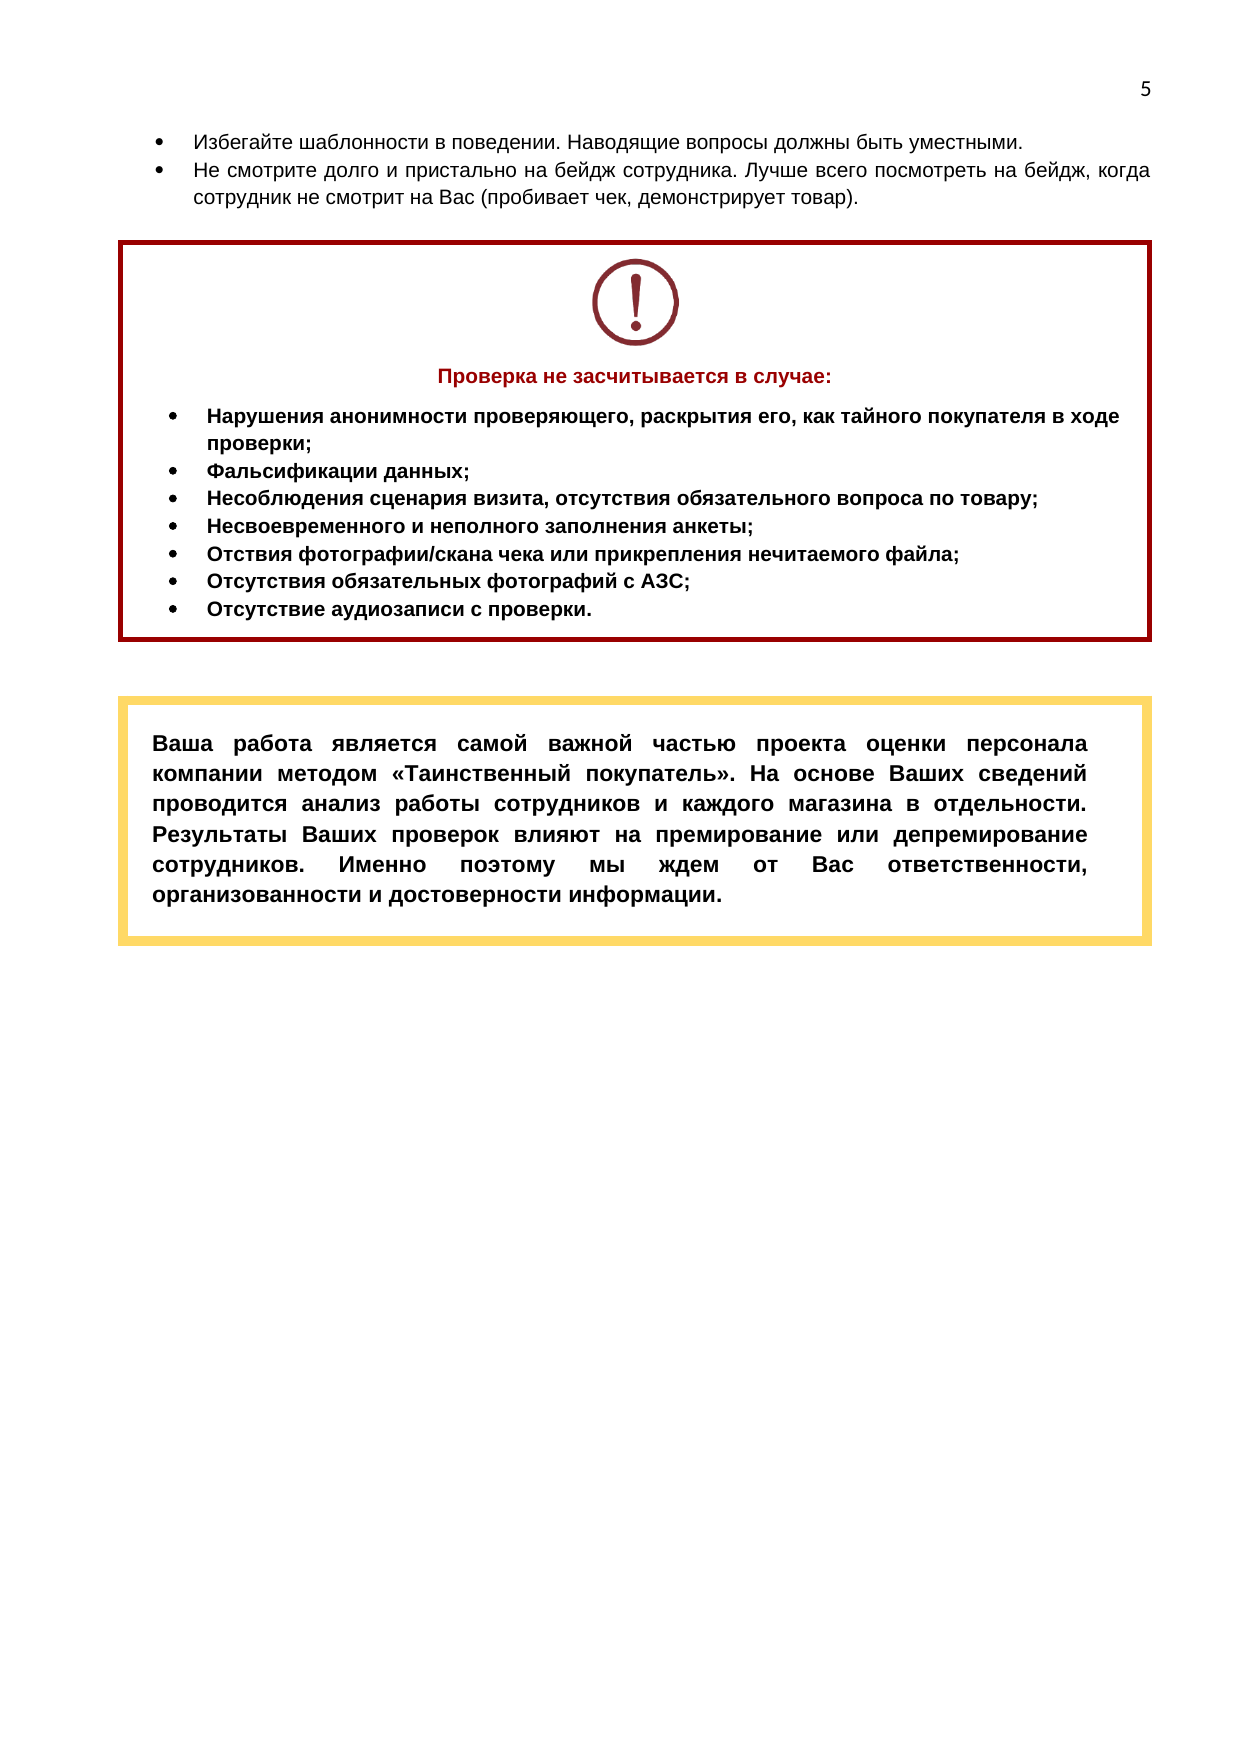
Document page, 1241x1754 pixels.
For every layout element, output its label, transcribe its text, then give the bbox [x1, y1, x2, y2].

list Не смотрите долго и пристально на бейдж сотрудника. Лучше всего посмотреть на бейдж, когда сотрудник не смотрит на Вас (пробивает чек, демонстрирует товар). [156, 157, 1152, 209]
list Избегайте шаблонности в поведении. Наводящие вопросы должны быть уместными. [156, 130, 1152, 154]
picture [575, 257, 695, 347]
table_header Проверка не засчитывается в случае: Нарушения анонимности проверяющего, раскрытия его, как тайного покупателя в ходе проверки; Фальсификации данных; Несоблюдения сценария визита, отсутствия обязательного вопроса по товару; Несвоевременного и неполного заполнения анкеты; Отствия фотографии/скана чека или прикрепления нечитаемого файла; Отсутствия обязательных фотографий с АЗС; Отсутствие аудиозаписи с проверки. [123, 245, 1147, 637]
table_header Ваша работа является самой важной частью проекта оценки персонала компании методом «Таинственный покупатель». На основе Ваших сведений проводится анализ работы сотрудников и каждого магазина в отдельности. Результаты Ваших проверок влияют на премирование или депремирование сотрудников. Именно поэтому мы ждем от Вас ответственности, организованности и достоверности информации. [128, 705, 1142, 936]
